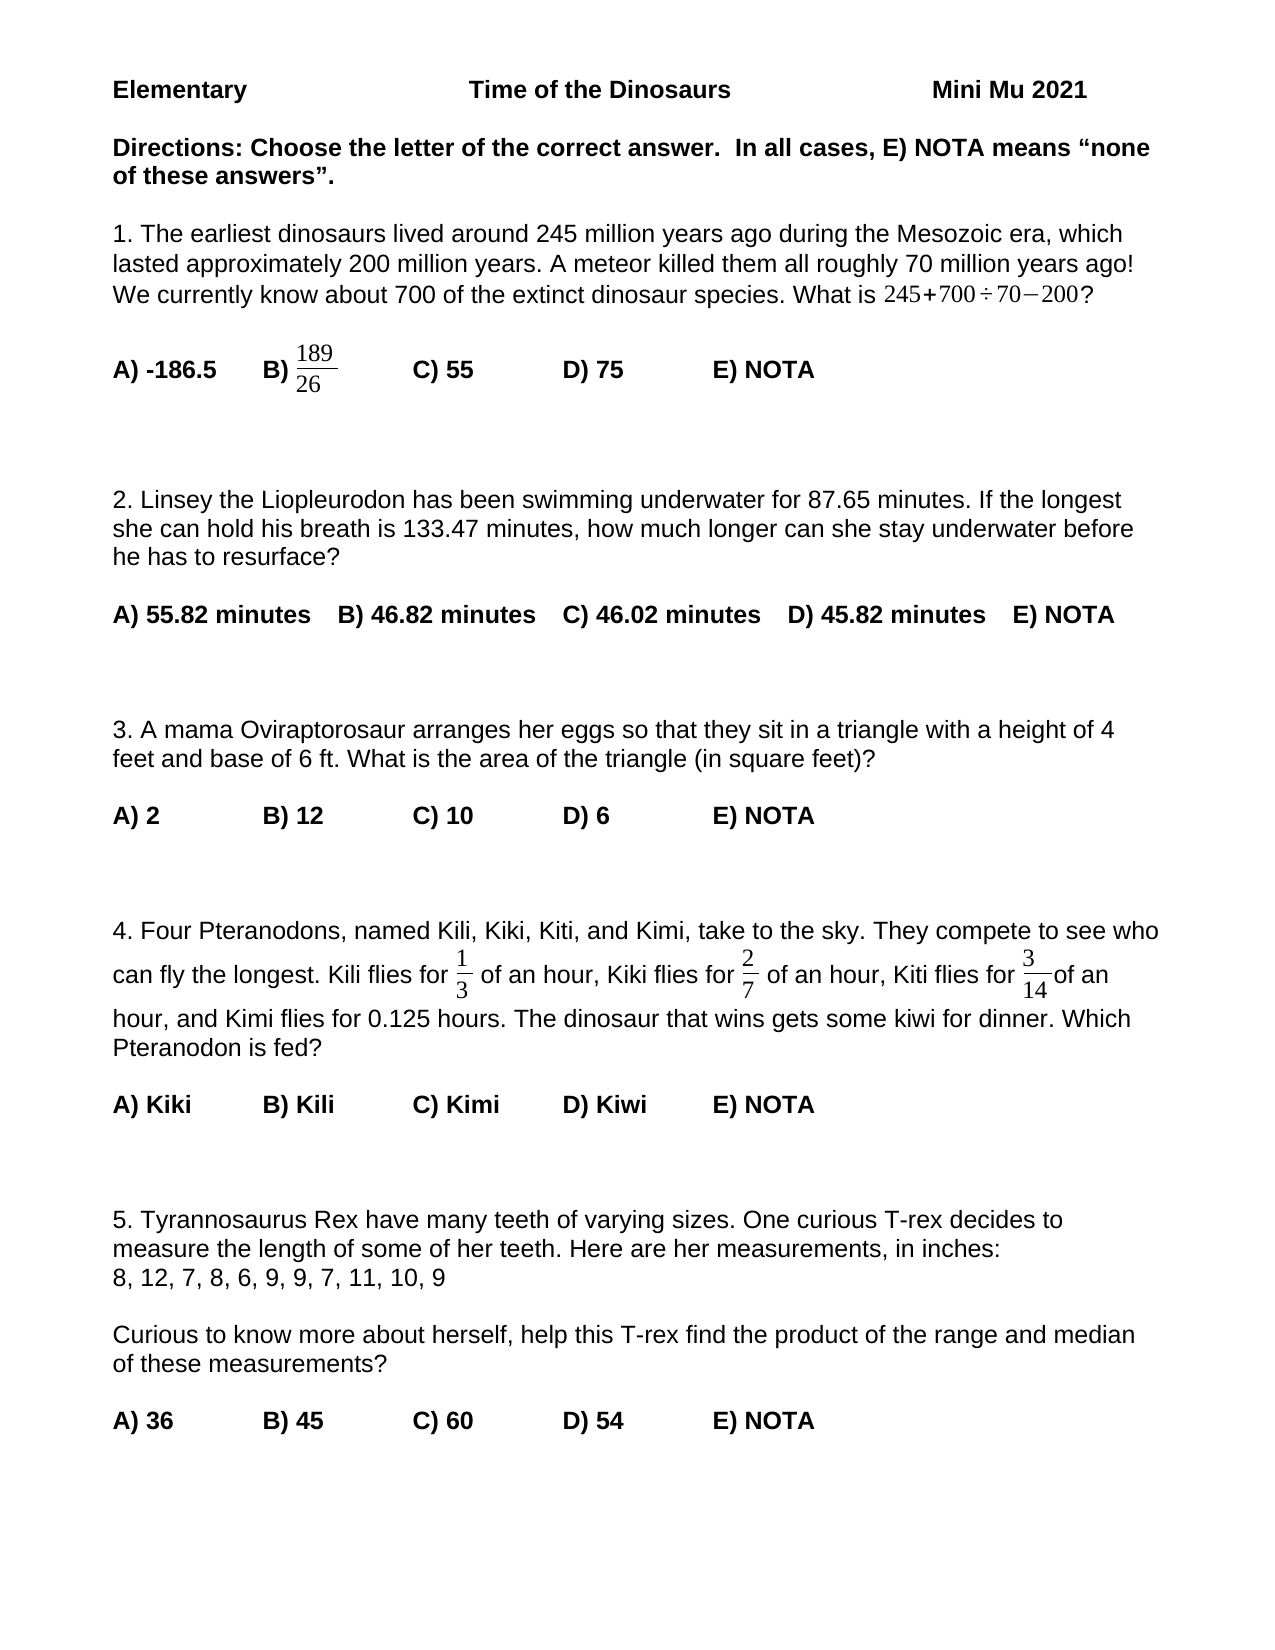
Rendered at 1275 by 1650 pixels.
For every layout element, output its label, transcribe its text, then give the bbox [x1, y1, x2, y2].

text 2. Linsey the Liopleurodon has been swimming underwater for 87.65 minutes. If the longest she can hold his breath is 133.47 minutes, how much longer can she stay underwater before he has to resurface? [112, 485, 1162, 571]
text A) 36 B) 45 C) 60 D) 54 E) NOTA [112, 1406, 1162, 1435]
text 3. A mama Oviraptorosaur arranges her eggs so that they sit in a triangle with a height of 4 feet and base of 6 ft. What is the area of the triangle (in square feet)? [112, 715, 1162, 772]
text A) 2 B) 12 C) 10 D) 6 E) NOTA [112, 801, 1162, 830]
text A) -186.5 B) C) 55 D) 75 E) NOTA [112, 340, 1162, 399]
text A) 55.82 minutes B) 46.82 minutes C) 46.02 minutes D) 45.82 minutes E) NOTA [112, 600, 1162, 629]
text 1. The earliest dinosaurs lived around 245 million years ago during the Mesozoic era, which lasted approximately 200 million years. A meteor killed them all roughly 70 million years ago! We currently know about 700 of the extinct dinosaur species. What is ? [112, 219, 1162, 309]
text A) Kiki B) Kili C) Kimi D) Kiwi E) NOTA [112, 1090, 1162, 1119]
text 4. Four Pteranodons, named Kili, Kiki, Kiti, and Kimi, take to the sky. They compete to see who can fly the longest. Kili flies for of an hour, Kiki flies for of an hour, Kiti flies for of an hour, and Kimi flies for 0.125 hours. The dinosaur that wins gets some kiwi for dinner. Which Pteranodon is fed? [112, 916, 1162, 1061]
text 8, 12, 7, 8, 6, 9, 9, 7, 11, 10, 9 [112, 1263, 1162, 1291]
text 5. Tyrannosaurus Rex have many teeth of varying sizes. One curious T-rex decides to measure the length of some of her teeth. Here are her measurements, in inches: [112, 1205, 1162, 1263]
text Curious to know more about herself, help this T-rex find the product of the range and median of these measurements? [112, 1320, 1162, 1378]
text Directions: Choose the letter of the correct answer. In all cases, E) NOTA means “none of these answers”. [112, 132, 1162, 190]
